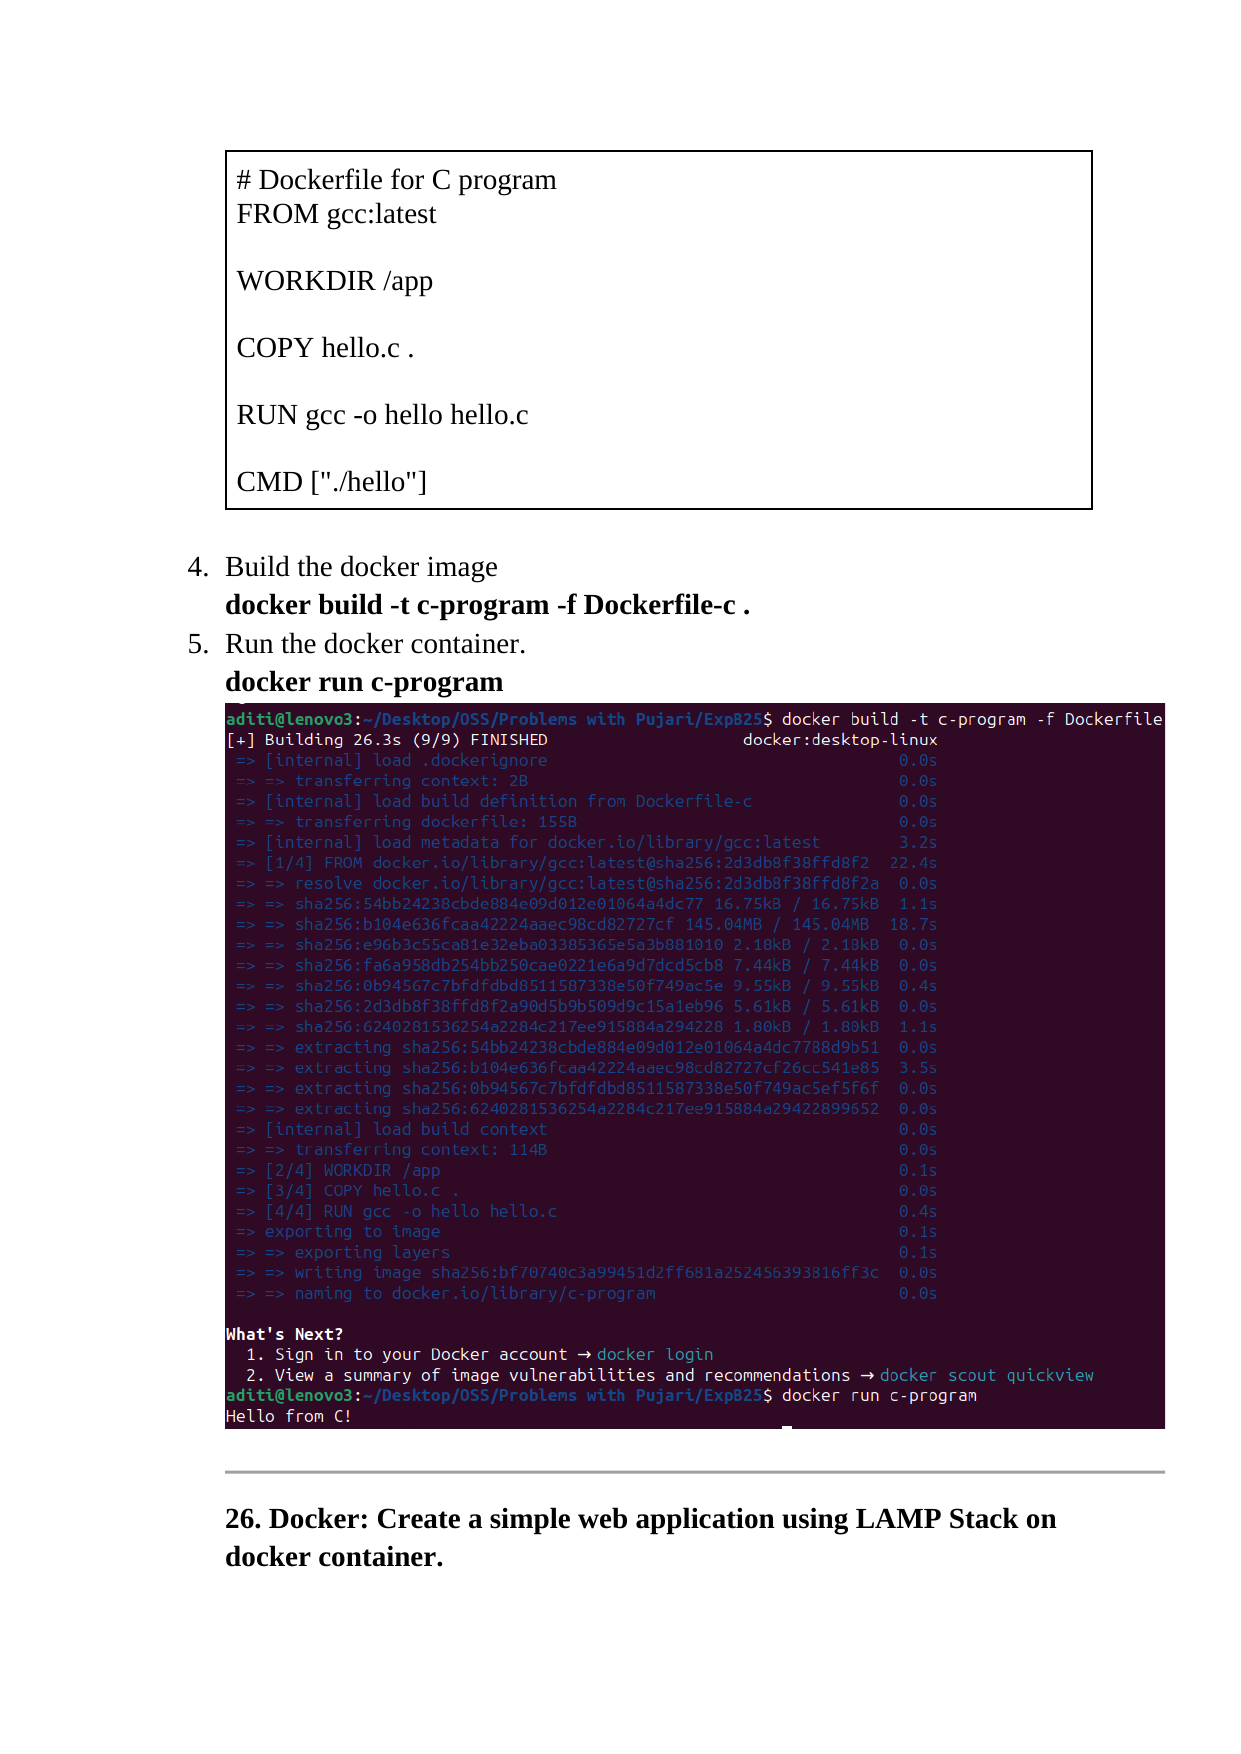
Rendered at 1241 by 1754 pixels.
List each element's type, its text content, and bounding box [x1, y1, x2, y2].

text docker run c-program [225, 664, 1090, 698]
picture [225, 703, 1166, 1429]
text docker build -t c-program -f Dockerfile-c . [225, 587, 1090, 621]
table_header # Dockerfile for C program FROM gcc:latest WORKDIR /app COPY hello.c . RUN gcc -o hello hello.c CMD ["./hello"] [227, 152, 1091, 508]
list Run the docker container. [187, 626, 1090, 659]
text 26. Docker: Create a simple web application using LAMP Stack on docker container. [225, 1501, 1090, 1573]
list Build the docker image [187, 549, 1090, 582]
